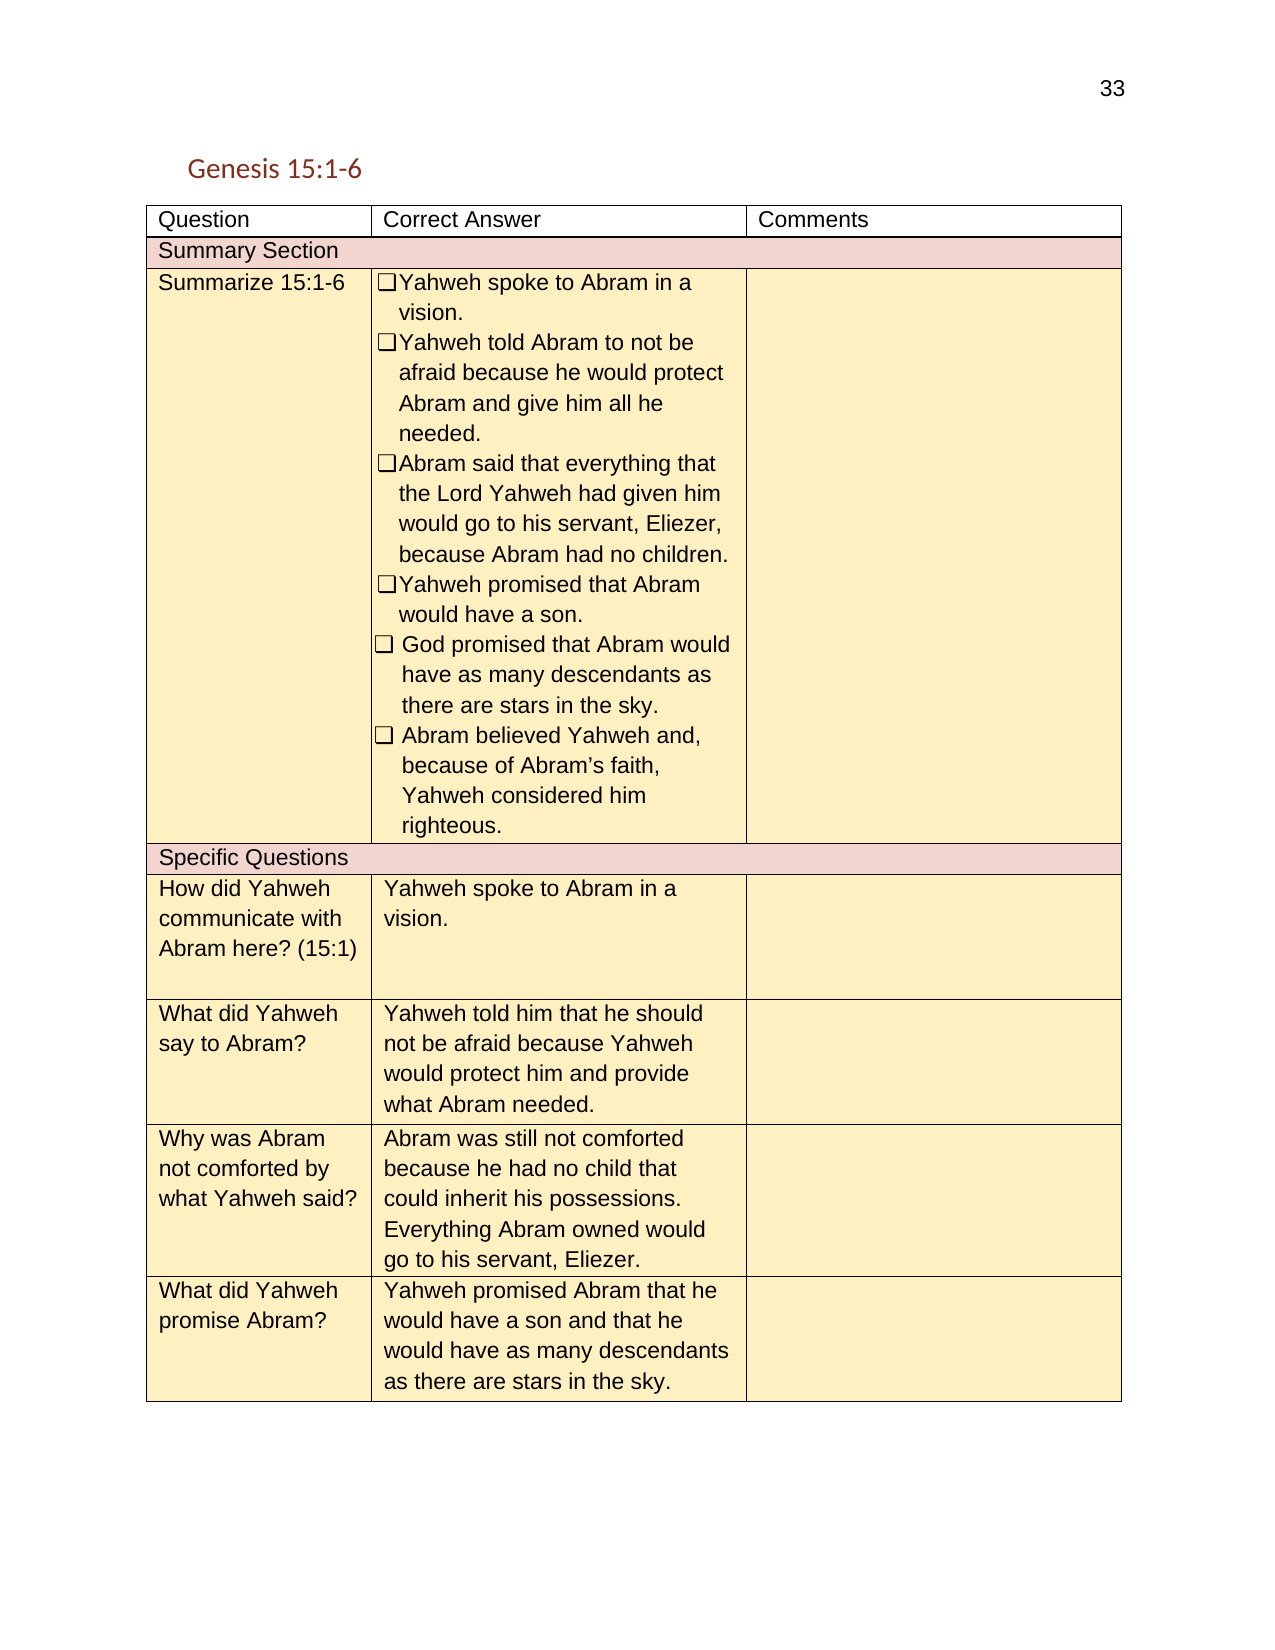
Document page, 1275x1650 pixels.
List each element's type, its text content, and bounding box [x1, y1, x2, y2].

table_header Correct Answer [372, 206, 746, 236]
table_cell [747, 1277, 1121, 1401]
table_cell [747, 1125, 1121, 1276]
table_header Question [147, 206, 371, 236]
table_cell [747, 269, 1121, 843]
table_cell How did Yahweh communicate with Abram here? (15:1) [147, 875, 371, 999]
table_cell Yahweh spoke to Abram in a vision. [372, 875, 746, 999]
text Genesis 15:1-6 [187, 150, 1125, 186]
table_cell Abram was still not comforted because he had no child that could inherit his possessions. Everything Abram owned would go to his servant, Eliezer. [372, 1125, 746, 1276]
table_cell What did Yahweh say to Abram? [147, 1000, 371, 1124]
table_cell Why was Abram not comforted by what Yahweh said? [147, 1125, 371, 1276]
table_cell Summary Section [147, 238, 1121, 268]
table_cell [747, 875, 1121, 999]
table_cell Yahweh promised Abram that he would have a son and that he would have as many descendants as there are stars in the sky. [372, 1277, 746, 1401]
table_cell What did Yahweh promise Abram? [147, 1277, 371, 1401]
table_cell Yahweh spoke to Abram in a vision. Yahweh told Abram to not be afraid because he would protect Abram and give him all he needed. Abram said that everything that the Lord Yahweh had given him would go to his servant, Eliezer, because Abram had no children. Yahweh promised that Abram would have a son. God promised that Abram would have as many descendants as there are stars in the sky. Abram believed Yahweh and, because of Abram’s faith, Yahweh considered him righteous. [372, 269, 746, 843]
table_cell Yahweh told him that he should not be afraid because Yahweh would protect him and provide what Abram needed. [372, 1000, 746, 1124]
table_cell [747, 1000, 1121, 1124]
table_header Comments [747, 206, 1121, 236]
table_cell Specific Questions [147, 844, 1121, 874]
table_cell Summarize 15:1-6 [147, 269, 371, 843]
